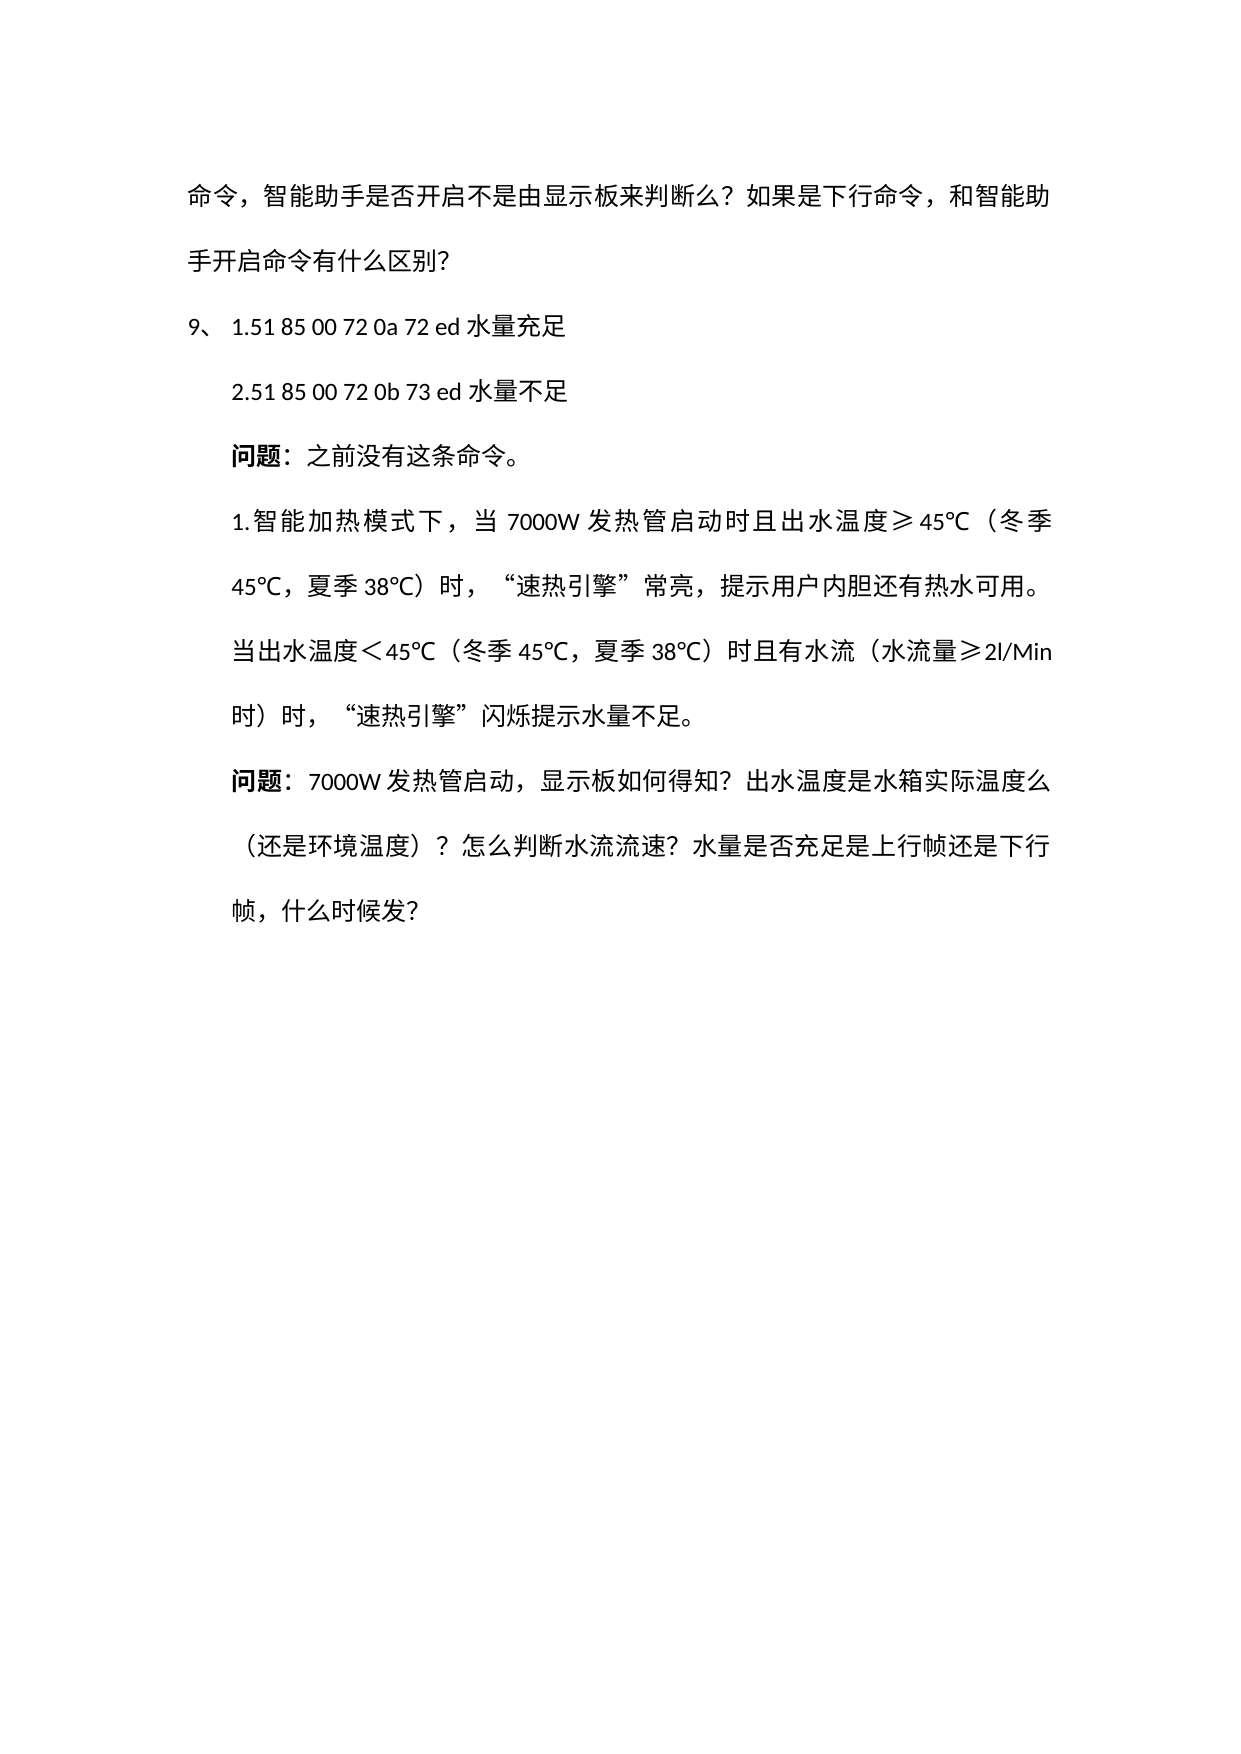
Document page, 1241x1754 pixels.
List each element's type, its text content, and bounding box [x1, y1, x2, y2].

text 问题：之前没有这条命令。 [231, 422, 1053, 487]
text 问题：7000W发热管启动，显示板如何得知？出水温度是水箱实际温度么（还是环境温度）？怎么判断水流流速？水量是否充足是上行帧还是下行帧，什么时候发？ [231, 747, 1053, 942]
text 9、 1.51 85 00 72 0a 72 ed 水量充足 [187, 292, 1053, 357]
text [187, 162, 1053, 292]
text 2.51 85 00 72 0b 73 ed 水量不足 [231, 357, 1053, 422]
text 1.智能加热模式下，当7000W发热管启动时且出水温度≥45℃（冬季45℃，夏季38℃）时，“速热引擎”常亮，提示用户内胆还有热水可用。当出水温度＜45℃（冬季45℃，夏季38℃）时且有水流（水流量≥2l/Min时）时，“速热引擎”闪烁提示水量不足。 [231, 487, 1053, 747]
